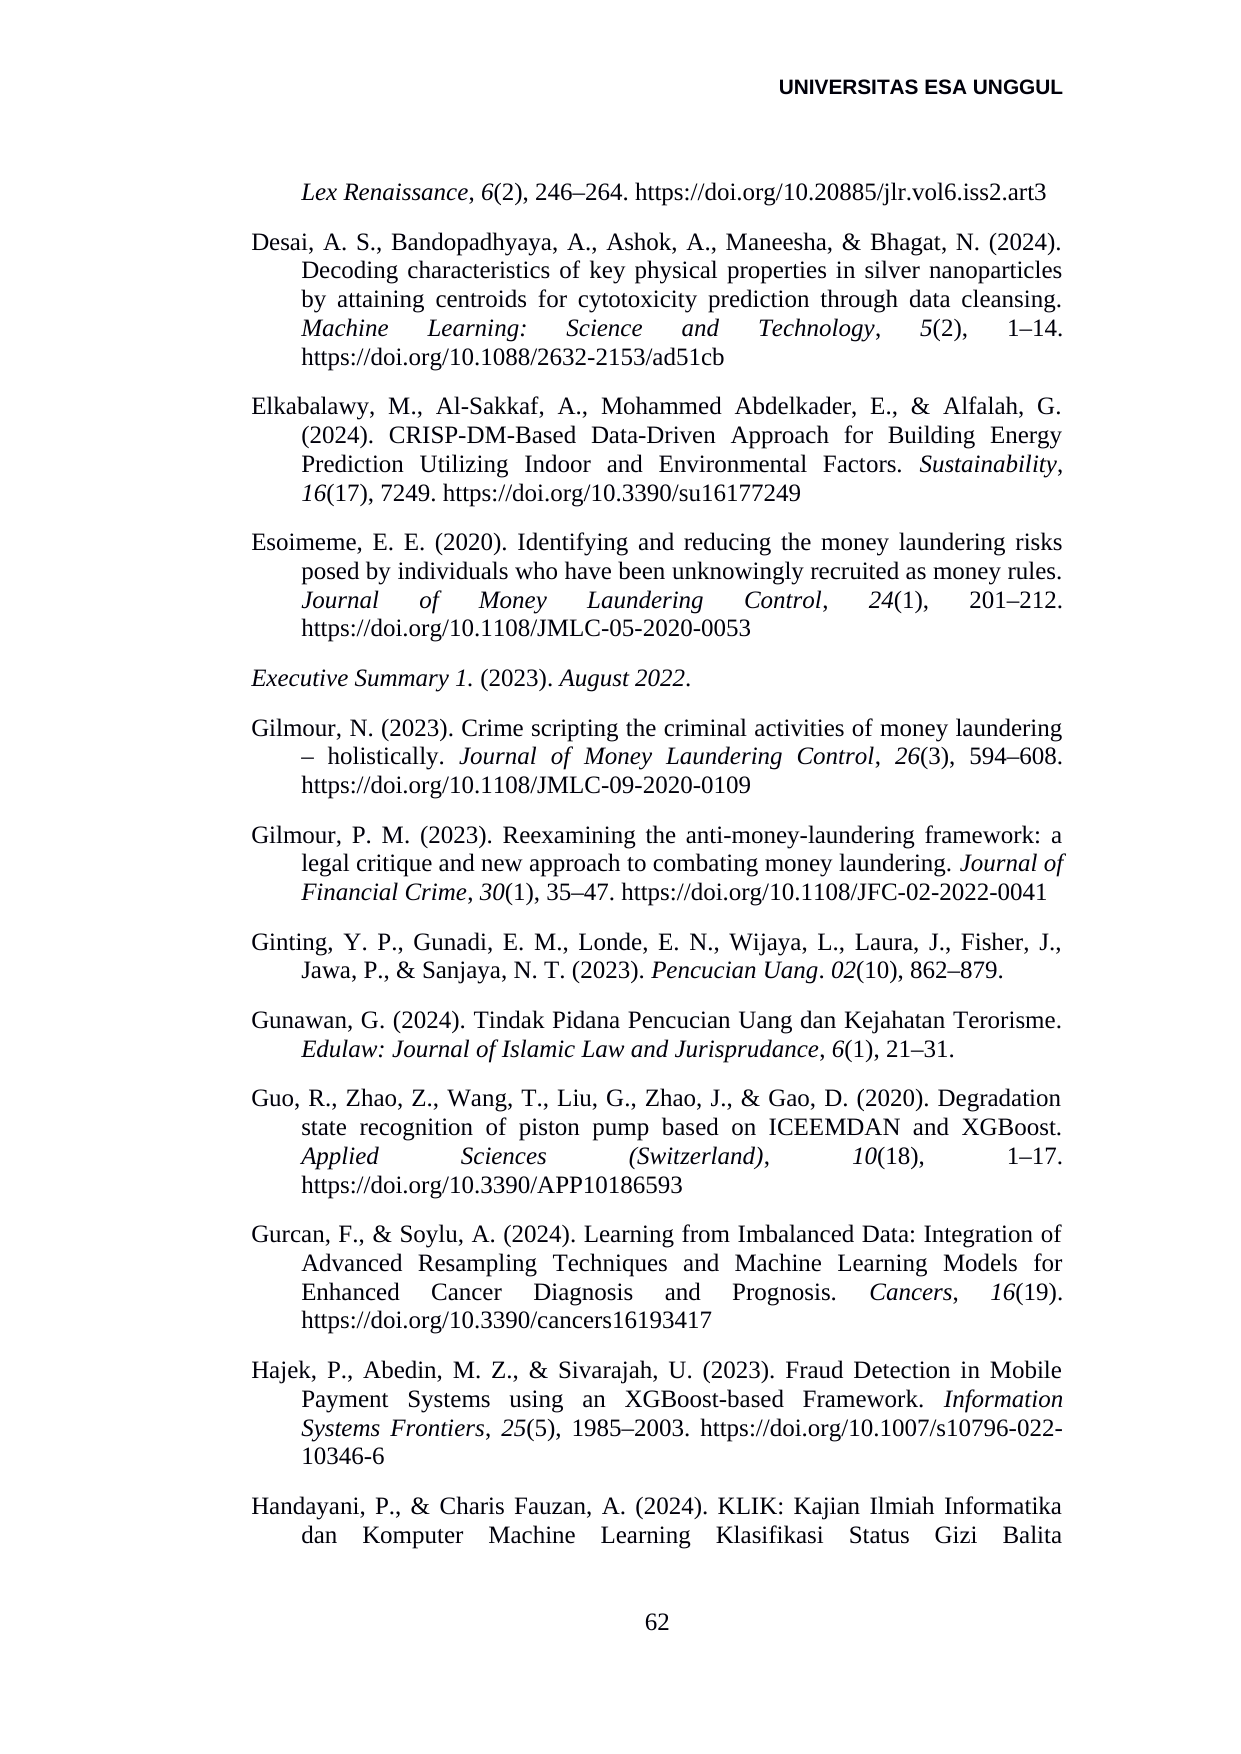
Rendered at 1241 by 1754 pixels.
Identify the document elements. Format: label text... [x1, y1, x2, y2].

text Gunawan, G. (2024). Tindak Pidana Pencucian Uang dan Kejahatan Terorisme. Edulaw: Journal of Islamic Law and Jurisprudance, 6(1), 21–31. [251, 1005, 1063, 1063]
text Esoimeme, E. E. (2020). Identifying and reducing the money laundering risks posed by individuals who have been unknowingly recruited as money rules. Journal of Money Laundering Control, 24(1), 201–212. https://doi.org/10.1108/JMLC-05-2020-0053 [251, 527, 1063, 642]
text Hajek, P., Abedin, M. Z., & Sivarajah, U. (2023). Fraud Detection in Mobile Payment Systems using an XGBoost-based Framework. Information Systems Frontiers, 25(5), 1985–2003. https://doi.org/10.1007/s10796-022-10346-6 [251, 1355, 1063, 1470]
text Elkabalawy, M., Al-Sakkaf, A., Mohammed Abdelkader, E., & Alfalah, G. (2024). CRISP-DM-Based Data-Driven Approach for Building Energy Prediction Utilizing Indoor and Environmental Factors. Sustainability, 16(17), 7249. https://doi.org/10.3390/su16177249 [251, 391, 1063, 506]
text Executive Summary 1. (2023). August 2022. [251, 663, 1063, 692]
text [251, 1491, 1063, 1548]
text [251, 177, 1063, 206]
text Guo, R., Zhao, Z., Wang, T., Liu, G., Zhao, J., & Gao, D. (2020). Degradation state recognition of piston pump based on ICEEMDAN and XGBoost. Applied Sciences (Switzerland), 10(18), 1–17. https://doi.org/10.3390/APP10186593 [251, 1083, 1063, 1198]
text Ginting, Y. P., Gunadi, E. M., Londe, E. N., Wijaya, L., Laura, J., Fisher, J., Jawa, P., & Sanjaya, N. T. (2023). Pencucian Uang. 02(10), 862–879. [251, 927, 1063, 984]
text Gurcan, F., & Soylu, A. (2024). Learning from Imbalanced Data: Integration of Advanced Resampling Techniques and Machine Learning Models for Enhanced Cancer Diagnosis and Prognosis. Cancers, 16(19). https://doi.org/10.3390/cancers16193417 [251, 1219, 1063, 1334]
text Desai, A. S., Bandopadhyaya, A., Ashok, A., Maneesha, & Bhagat, N. (2024). Decoding characteristics of key physical properties in silver nanoparticles by attaining centroids for cytotoxicity prediction through data cleansing. Machine Learning: Science and Technology, 5(2), 1–14. https://doi.org/10.1088/2632-2153/ad51cb [251, 227, 1063, 371]
text Gilmour, P. M. (2023). Reexamining the anti-money-laundering framework: a legal critique and new approach to combating money laundering. Journal of Financial Crime, 30(1), 35–47. https://doi.org/10.1108/JFC-02-2022-0041 [251, 820, 1063, 906]
text Gilmour, N. (2023). Crime scripting the criminal activities of money laundering – holistically. Journal of Money Laundering Control, 26(3), 594–608. https://doi.org/10.1108/JMLC-09-2020-0109 [251, 713, 1063, 799]
